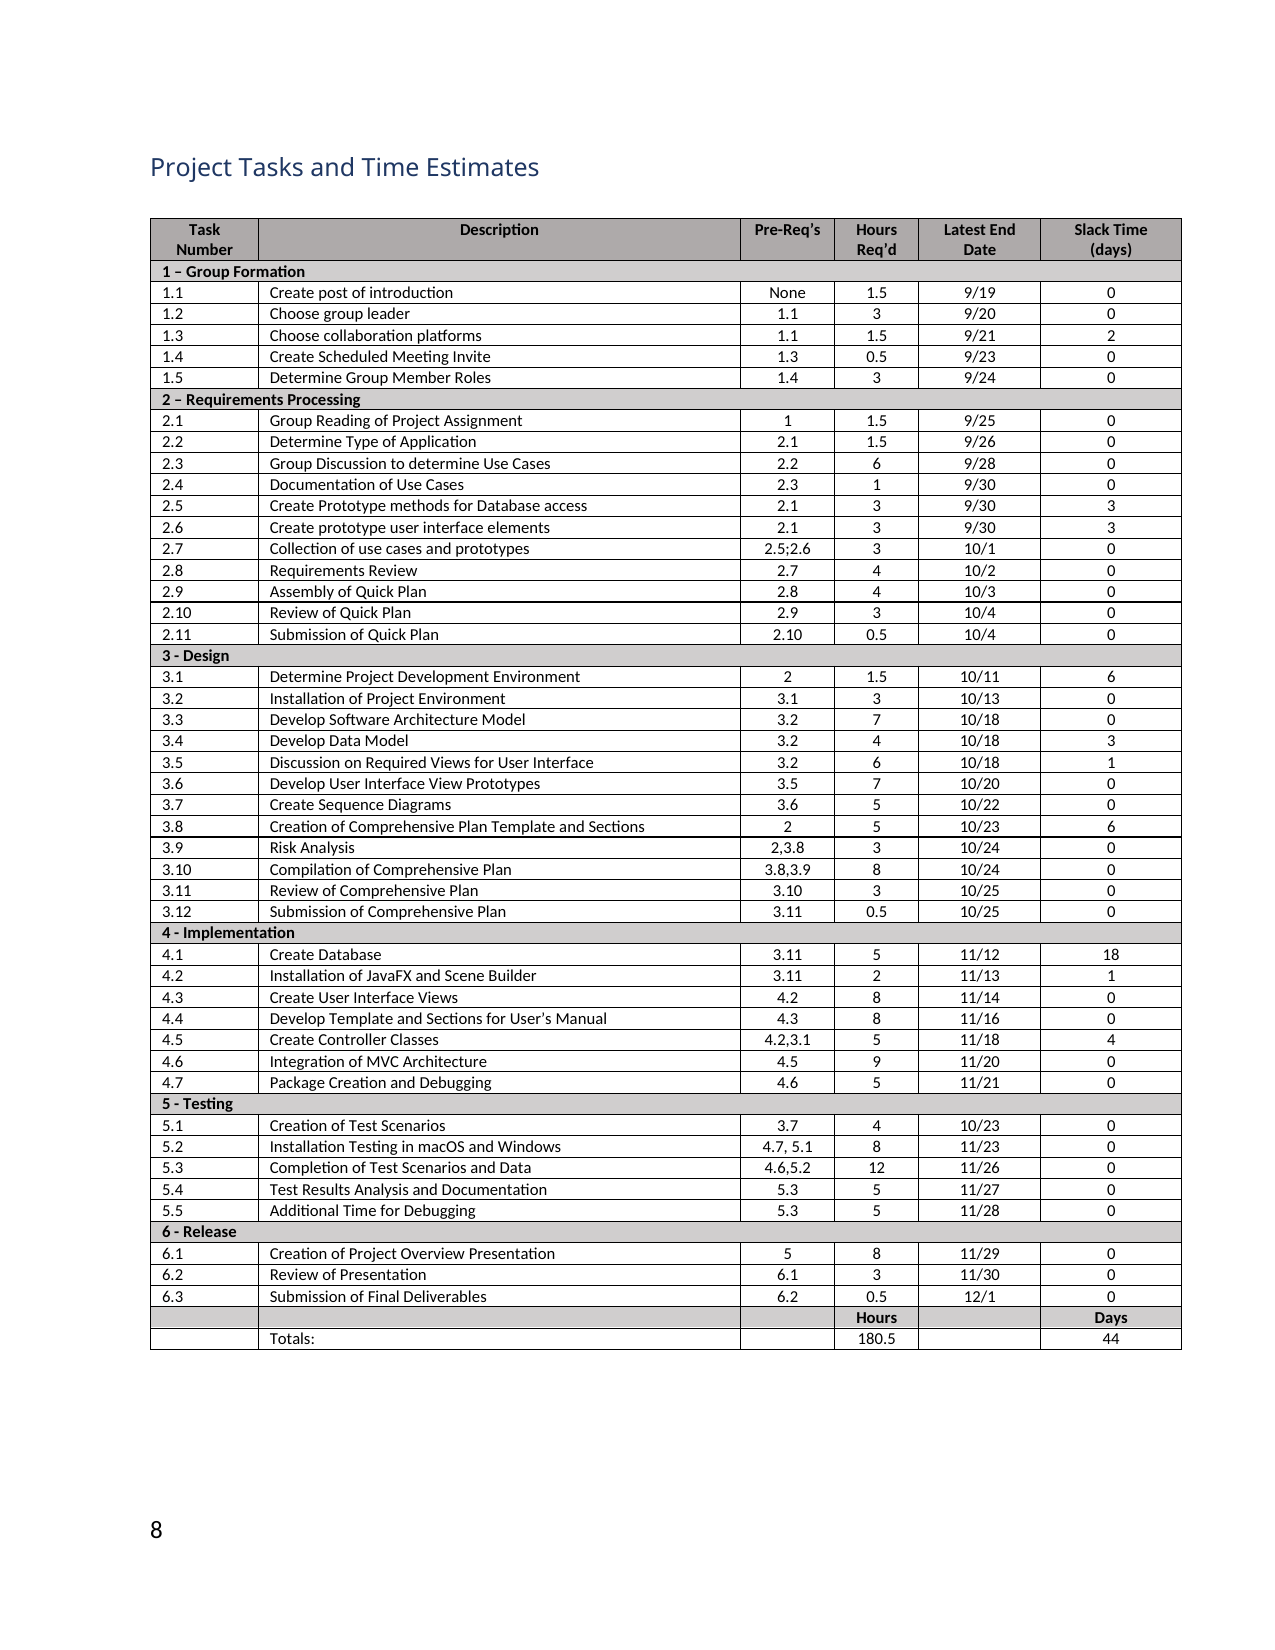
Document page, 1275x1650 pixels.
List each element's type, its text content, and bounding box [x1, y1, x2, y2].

table_cell 1.5 [835, 667, 918, 687]
table_cell 4.6 [151, 1051, 258, 1071]
table_cell 3.11 [741, 966, 834, 986]
table_cell 4.6,5.2 [741, 1158, 834, 1178]
table_cell 0 [1041, 346, 1181, 367]
table_cell 9/30 [919, 474, 1040, 495]
table_cell 2.5 [151, 496, 258, 516]
table_cell 4.2,3.1 [741, 1030, 834, 1050]
table_cell 6.1 [741, 1265, 834, 1285]
table_cell 11/14 [919, 987, 1040, 1007]
table_cell 9/21 [919, 325, 1040, 345]
table_cell 5.5 [151, 1200, 258, 1221]
table_cell 10/23 [919, 816, 1040, 836]
table_cell 5.3 [741, 1200, 834, 1221]
table_cell 12 [835, 1158, 918, 1178]
table_cell 18 [1041, 944, 1181, 964]
table_cell 2.1 [151, 410, 258, 431]
table_cell 4.5 [151, 1030, 258, 1050]
table_cell 5 [835, 944, 918, 964]
table_cell 9/30 [919, 496, 1040, 516]
table_cell 2.8 [741, 581, 834, 601]
table_cell 4.7 [151, 1072, 258, 1093]
table_cell 10/24 [919, 838, 1040, 858]
table_cell 0 [1041, 1158, 1181, 1178]
table_cell 9/30 [919, 517, 1040, 537]
table_cell 9/23 [919, 346, 1040, 367]
table_cell 11/30 [919, 1265, 1040, 1285]
table_cell 7 [835, 773, 918, 794]
table_cell 3.5 [741, 773, 834, 794]
table_cell 0 [1041, 1008, 1181, 1028]
table_cell 10/4 [919, 603, 1040, 623]
table_cell 5 - Testing [151, 1094, 1181, 1114]
table_cell 3 [835, 880, 918, 900]
table_cell 10/18 [919, 731, 1040, 751]
table_cell Determine Type of Application [259, 432, 740, 452]
table_cell 0 [1041, 1265, 1181, 1285]
table_cell 2 [1041, 325, 1181, 345]
table_cell 3.4 [151, 731, 258, 751]
table_cell Compilation of Comprehensive Plan [259, 859, 740, 879]
table_header Task Number [151, 219, 258, 260]
table_cell 3 [835, 603, 918, 623]
table_cell 0 [1041, 1179, 1181, 1199]
table_cell Create prototype user interface elements [259, 517, 740, 537]
table_cell 2 – Requirements Processing [151, 389, 1181, 409]
table_cell 11/18 [919, 1030, 1040, 1050]
table_cell 0 [1041, 773, 1181, 794]
table_cell Requirements Review [259, 560, 740, 580]
table_cell 10/24 [919, 859, 1040, 879]
table_cell Develop Data Model [259, 731, 740, 751]
table_cell 10/18 [919, 709, 1040, 729]
table_cell 3 [1041, 496, 1181, 516]
table_cell 10/18 [919, 752, 1040, 772]
table_cell 2.5;2.6 [741, 539, 834, 559]
table_cell 0.5 [835, 1286, 918, 1306]
table_cell 3.1 [151, 667, 258, 687]
table_header Slack Time (days) [1041, 219, 1181, 260]
table_cell 10/23 [919, 1115, 1040, 1135]
table_cell 0 [1041, 304, 1181, 324]
table_cell Discussion on Required Views for User Interface [259, 752, 740, 772]
table_header Description [259, 219, 740, 260]
table_cell 3.6 [151, 773, 258, 794]
table_cell 8 [835, 987, 918, 1007]
table_cell 1.2 [151, 304, 258, 324]
table_cell 3 [835, 517, 918, 537]
table_cell 2.9 [151, 581, 258, 601]
table_cell 2.2 [741, 453, 834, 473]
table_cell Choose collaboration platforms [259, 325, 740, 345]
table_cell 2.7 [151, 539, 258, 559]
table_cell 3.7 [151, 795, 258, 815]
table_cell Create post of introduction [259, 282, 740, 302]
table_cell 5 [835, 1030, 918, 1050]
table_cell 2,3.8 [741, 838, 834, 858]
table_cell 2.8 [151, 560, 258, 580]
table_cell 0 [1041, 1243, 1181, 1263]
table_cell 1 – Group Formation [151, 261, 1181, 281]
table_cell 8 [835, 1008, 918, 1028]
table_cell Review of Quick Plan [259, 603, 740, 623]
table_cell 4.4 [151, 1008, 258, 1028]
table_cell 10/25 [919, 880, 1040, 900]
table_cell [151, 1329, 258, 1349]
table_cell 3.9 [151, 838, 258, 858]
table_cell 0 [1041, 688, 1181, 708]
table_cell 4 [835, 581, 918, 601]
table_cell Installation Testing in macOS and Windows [259, 1136, 740, 1157]
table_cell 6.2 [741, 1286, 834, 1306]
table_cell 0.5 [835, 346, 918, 367]
table_cell 3 [835, 496, 918, 516]
table_cell 6 [1041, 816, 1181, 836]
table_cell 2.3 [741, 474, 834, 495]
table_cell 5 [835, 1072, 918, 1093]
table_cell Creation of Test Scenarios [259, 1115, 740, 1135]
table_cell [741, 1307, 834, 1327]
table_cell 0 [1041, 603, 1181, 623]
table_cell 3 [835, 539, 918, 559]
table_cell 2.1 [741, 517, 834, 537]
table_cell 3.2 [741, 752, 834, 772]
table_cell 8 [835, 1136, 918, 1157]
table_cell 0.5 [835, 624, 918, 644]
table_cell Determine Project Development Environment [259, 667, 740, 687]
table_cell 10/1 [919, 539, 1040, 559]
table_cell 0 [1041, 368, 1181, 388]
table_cell 10/22 [919, 795, 1040, 815]
table_cell 2.2 [151, 432, 258, 452]
table_cell 2.6 [151, 517, 258, 537]
table_cell 0 [1041, 581, 1181, 601]
table_cell Documentation of Use Cases [259, 474, 740, 495]
table_cell 9/25 [919, 410, 1040, 431]
table_cell 11/16 [919, 1008, 1040, 1028]
table_cell 12/1 [919, 1286, 1040, 1306]
table_cell 3 [835, 688, 918, 708]
table_cell Create Controller Classes [259, 1030, 740, 1050]
table_cell Additional Time for Debugging [259, 1200, 740, 1221]
table_cell Review of Presentation [259, 1265, 740, 1285]
table_header Hours Req’d [835, 219, 918, 260]
table_cell 1 [835, 474, 918, 495]
table_cell 5.3 [151, 1158, 258, 1178]
table_cell 2.10 [151, 603, 258, 623]
table_cell Develop Software Architecture Model [259, 709, 740, 729]
table_cell None [741, 282, 834, 302]
table_cell 4.2 [741, 987, 834, 1007]
table_cell 1.1 [151, 282, 258, 302]
table_cell 5 [741, 1243, 834, 1263]
table_cell 4 [835, 1115, 918, 1135]
table_cell 3.11 [741, 901, 834, 922]
table_cell 3 [835, 838, 918, 858]
table_cell 6.2 [151, 1265, 258, 1285]
table_cell 1.5 [835, 432, 918, 452]
table_cell 0 [1041, 624, 1181, 644]
table_cell Risk Analysis [259, 838, 740, 858]
table_cell 5 [835, 816, 918, 836]
table_cell 11/20 [919, 1051, 1040, 1071]
table_cell 4.3 [151, 987, 258, 1007]
table_cell 3.6 [741, 795, 834, 815]
table_cell 4 [835, 731, 918, 751]
table_cell 0 [1041, 709, 1181, 729]
table_cell 1.3 [741, 346, 834, 367]
table_cell [919, 1307, 1040, 1327]
table_cell Creation of Comprehensive Plan Template and Sections [259, 816, 740, 836]
table_cell 6.1 [151, 1243, 258, 1263]
table_cell 1.4 [151, 346, 258, 367]
table_cell 4 - Implementation [151, 923, 1181, 943]
table_cell 3.5 [151, 752, 258, 772]
table_cell Review of Comprehensive Plan [259, 880, 740, 900]
table_cell 3.2 [741, 709, 834, 729]
table_cell 0 [1041, 1072, 1181, 1093]
table_cell 10/3 [919, 581, 1040, 601]
table_cell 10/13 [919, 688, 1040, 708]
table_cell 0 [1041, 987, 1181, 1007]
table_cell 11/29 [919, 1243, 1040, 1263]
table_cell 9/28 [919, 453, 1040, 473]
table_cell 0 [1041, 539, 1181, 559]
table_cell 6 - Release [151, 1222, 1181, 1242]
table_cell 1.3 [151, 325, 258, 345]
table_cell Hours [835, 1307, 918, 1327]
table_cell 3 [835, 304, 918, 324]
table_cell 4.1 [151, 944, 258, 964]
table_cell 3 [1041, 731, 1181, 751]
table_cell 4 [1041, 1030, 1181, 1050]
table_cell 4.3 [741, 1008, 834, 1028]
table_cell 1 [741, 410, 834, 431]
table_cell 2.3 [151, 453, 258, 473]
table_cell 3.11 [741, 944, 834, 964]
table_cell 3.8,3.9 [741, 859, 834, 879]
table_cell 0 [1041, 795, 1181, 815]
table_cell Group Discussion to determine Use Cases [259, 453, 740, 473]
table_cell 1.4 [741, 368, 834, 388]
table_cell Develop Template and Sections for User’s Manual [259, 1008, 740, 1028]
table_cell 3.7 [741, 1115, 834, 1135]
table_cell 0 [1041, 1200, 1181, 1221]
table_cell 2.10 [741, 624, 834, 644]
table_cell Create Sequence Diagrams [259, 795, 740, 815]
table_cell 2.11 [151, 624, 258, 644]
table_cell 11/23 [919, 1136, 1040, 1157]
table_cell 8 [835, 1243, 918, 1263]
table_cell 4 [835, 560, 918, 580]
table_cell 2.7 [741, 560, 834, 580]
table_cell Submission of Final Deliverables [259, 1286, 740, 1306]
table_cell 8 [835, 859, 918, 879]
table_cell 0.5 [835, 901, 918, 922]
table_cell Collection of use cases and prototypes [259, 539, 740, 559]
table_cell 5 [835, 795, 918, 815]
table_cell 5.2 [151, 1136, 258, 1157]
table_cell [151, 1307, 258, 1327]
table_cell 0 [1041, 432, 1181, 452]
table_cell 5.4 [151, 1179, 258, 1199]
table_cell 2 [741, 816, 834, 836]
table_cell [259, 1307, 740, 1327]
table_cell 1.5 [151, 368, 258, 388]
table_header Latest End Date [919, 219, 1040, 260]
table_cell 10/20 [919, 773, 1040, 794]
table_cell 3.11 [151, 880, 258, 900]
table_cell [741, 1329, 834, 1349]
table_cell 3.2 [151, 688, 258, 708]
subtitle Project Tasks and Time Estimates [150, 150, 1125, 184]
table_cell [919, 1329, 1040, 1349]
table_cell 5 [835, 1179, 918, 1199]
table_cell 3 [1041, 517, 1181, 537]
table_cell 10/2 [919, 560, 1040, 580]
table_cell 9/24 [919, 368, 1040, 388]
table_cell Days [1041, 1307, 1181, 1327]
table_cell 1.5 [835, 325, 918, 345]
table_cell 9/19 [919, 282, 1040, 302]
table_cell Submission of Quick Plan [259, 624, 740, 644]
table_cell 3.10 [151, 859, 258, 879]
table_cell Develop User Interface View Prototypes [259, 773, 740, 794]
table_cell 0 [1041, 1136, 1181, 1157]
table_cell 1.1 [741, 304, 834, 324]
table_cell 3.10 [741, 880, 834, 900]
table_cell 1.5 [835, 282, 918, 302]
table_cell 11/26 [919, 1158, 1040, 1178]
table_cell 1.5 [835, 410, 918, 431]
table_cell 0 [1041, 1115, 1181, 1135]
table_header Pre-Req’s [741, 219, 834, 260]
table_cell 0 [1041, 880, 1181, 900]
table_cell Create User Interface Views [259, 987, 740, 1007]
table_cell 4.5 [741, 1051, 834, 1071]
table_cell 1 [1041, 966, 1181, 986]
table_cell 6.3 [151, 1286, 258, 1306]
table_cell Choose group leader [259, 304, 740, 324]
table_cell 6 [835, 453, 918, 473]
table_cell 2.4 [151, 474, 258, 495]
table_cell 3 [835, 1265, 918, 1285]
table_cell 11/27 [919, 1179, 1040, 1199]
table_cell 2 [835, 966, 918, 986]
table_cell 11/12 [919, 944, 1040, 964]
table_cell Totals: [259, 1329, 740, 1349]
table_cell 2 [741, 667, 834, 687]
table_cell 9/26 [919, 432, 1040, 452]
table_cell 6 [1041, 667, 1181, 687]
table_cell 3.12 [151, 901, 258, 922]
table_cell 7 [835, 709, 918, 729]
table_cell 9/20 [919, 304, 1040, 324]
table_cell Completion of Test Scenarios and Data [259, 1158, 740, 1178]
table_cell 1 [1041, 752, 1181, 772]
table_cell Package Creation and Debugging [259, 1072, 740, 1093]
table_cell Create Prototype methods for Database access [259, 496, 740, 516]
table_cell Group Reading of Project Assignment [259, 410, 740, 431]
table_cell 3 - Design [151, 645, 1181, 666]
table_cell 11/28 [919, 1200, 1040, 1221]
table_cell 11/13 [919, 966, 1040, 986]
table_cell 5.3 [741, 1179, 834, 1199]
table_cell 44 [1041, 1329, 1181, 1349]
table_cell Create Scheduled Meeting Invite [259, 346, 740, 367]
table_cell 0 [1041, 859, 1181, 879]
table_cell Creation of Project Overview Presentation [259, 1243, 740, 1263]
table_cell 3.2 [741, 731, 834, 751]
table_cell 6 [835, 752, 918, 772]
table_cell Installation of Project Environment [259, 688, 740, 708]
table_cell 0 [1041, 410, 1181, 431]
table_cell Integration of MVC Architecture [259, 1051, 740, 1071]
table_cell 0 [1041, 1286, 1181, 1306]
table_cell Submission of Comprehensive Plan [259, 901, 740, 922]
table_cell 0 [1041, 901, 1181, 922]
table_cell 0 [1041, 474, 1181, 495]
table_cell 9 [835, 1051, 918, 1071]
table_cell 3.3 [151, 709, 258, 729]
table_cell 2.1 [741, 432, 834, 452]
table_cell 11/21 [919, 1072, 1040, 1093]
table_cell 180.5 [835, 1329, 918, 1349]
table_cell 0 [1041, 560, 1181, 580]
table_cell Create Database [259, 944, 740, 964]
table_cell Test Results Analysis and Documentation [259, 1179, 740, 1199]
table_cell 4.7, 5.1 [741, 1136, 834, 1157]
table_cell 0 [1041, 282, 1181, 302]
table_cell 2.9 [741, 603, 834, 623]
table_cell 4.6 [741, 1072, 834, 1093]
table_cell 5.1 [151, 1115, 258, 1135]
table_cell 4.2 [151, 966, 258, 986]
table_cell 2.1 [741, 496, 834, 516]
table_cell 0 [1041, 838, 1181, 858]
table_cell 0 [1041, 453, 1181, 473]
table_cell 0 [1041, 1051, 1181, 1071]
table_cell 3.1 [741, 688, 834, 708]
table_cell 1.1 [741, 325, 834, 345]
table_cell 10/4 [919, 624, 1040, 644]
table_cell 3 [835, 368, 918, 388]
table_cell 10/25 [919, 901, 1040, 922]
table_cell Determine Group Member Roles [259, 368, 740, 388]
table_cell 10/11 [919, 667, 1040, 687]
table_cell 5 [835, 1200, 918, 1221]
table_cell Assembly of Quick Plan [259, 581, 740, 601]
table_cell Installation of JavaFX and Scene Builder [259, 966, 740, 986]
table_cell 3.8 [151, 816, 258, 836]
